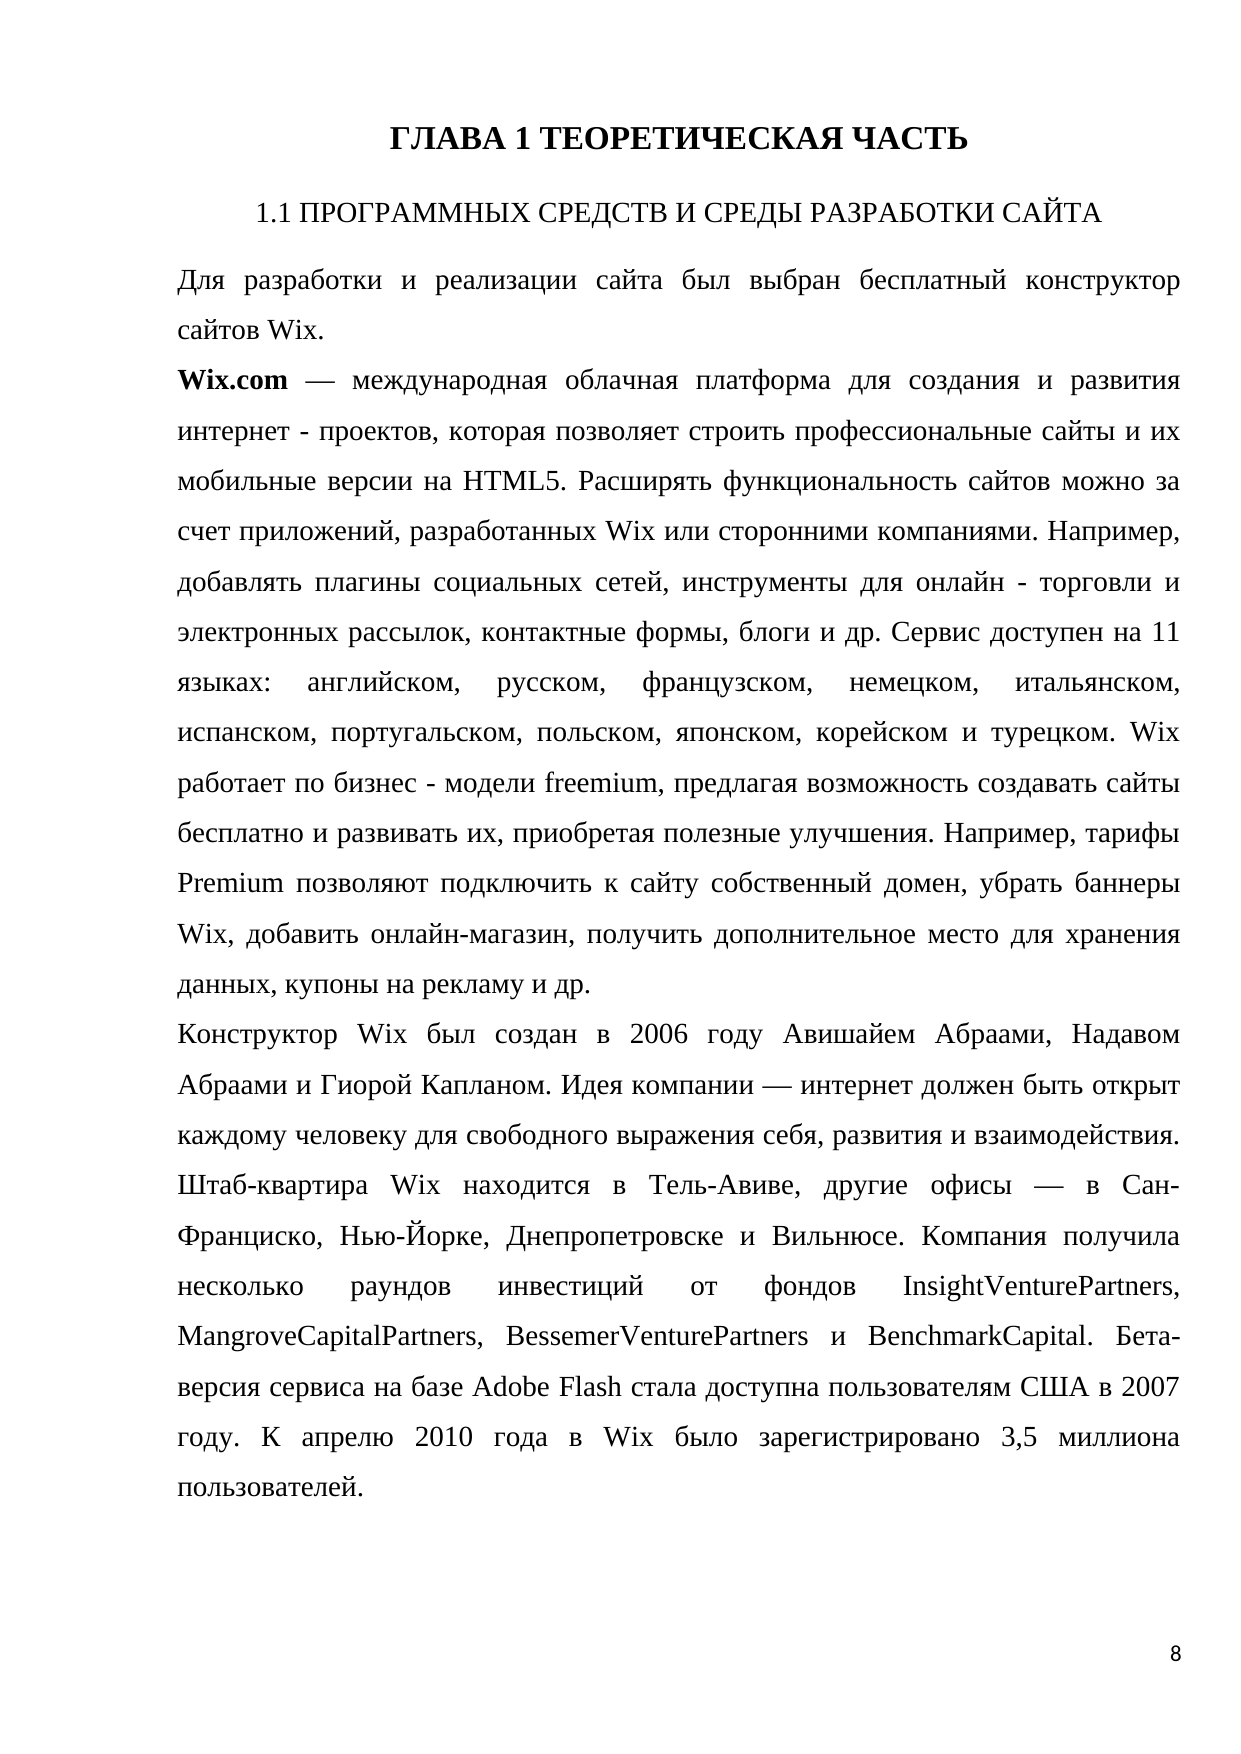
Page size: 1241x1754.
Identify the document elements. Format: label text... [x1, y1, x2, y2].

text Wix.com — международная облачная платформа для создания и развития интернет - проектов, которая позволяет строить профессиональные сайты и их мобильные версии на HTML5. Расширять функциональность сайтов можно за счет приложений, разработанных Wix или сторонними компаниями. Например, добавлять плагины социальных сетей, инструменты для онлайн - торговли и электронных рассылок, контактные формы, блоги и др. Сервис доступен на 11 языках: английском, русском, французском, немецком, итальянском, испанском, португальском, польском, японском, корейском и турецком. Wix работает по бизнес - модели freemium, предлагая возможность создавать сайты бесплатно и развивать их, приобретая полезные улучшения. Например, тарифы Premium позволяют подключить к сайту собственный домен, убрать баннеры Wix, добавить онлайн-магазин, получить дополнительное место для хранения данных, купоны на рекламу и др. [177, 362, 1181, 1000]
text Для разработки и реализации сайта был выбран бесплатный конструктор сайтов Wix. [177, 262, 1181, 346]
subtitle ГЛАВА 1 ТЕОРЕТИЧЕСКАЯ ЧАСТЬ [177, 118, 1181, 156]
text Конструктор Wix был создан в 2006 году Авишайем Абраами, Надавом Абраами и Гиорой Капланом. Идея компании — интернет должен быть открыт каждому человеку для свободного выражения себя, развития и взаимодействия. Штаб-квартира Wix находится в Тель-Авиве, другие офисы — в Сан-Франциско, Нью-Йорке, Днепропетровске и Вильнюсе. Компания получила несколько раундов инвестиций от фондов InsightVenturePartners, MangroveCapitalPartners, BessemerVenturePartners и BenchmarkCapital. Бета-версия сервиса на базе Adobe Flash стала доступна пользователям США в 2007 году. К апрелю 2010 года в Wix было зарегистрировано 3,5 миллиона пользователей. [177, 1016, 1181, 1503]
subtitle 1.1 ПРОГРАММНЫХ СРЕДСТВ И СРЕДЫ РАЗРАБОТКИ САЙТА [177, 195, 1181, 228]
